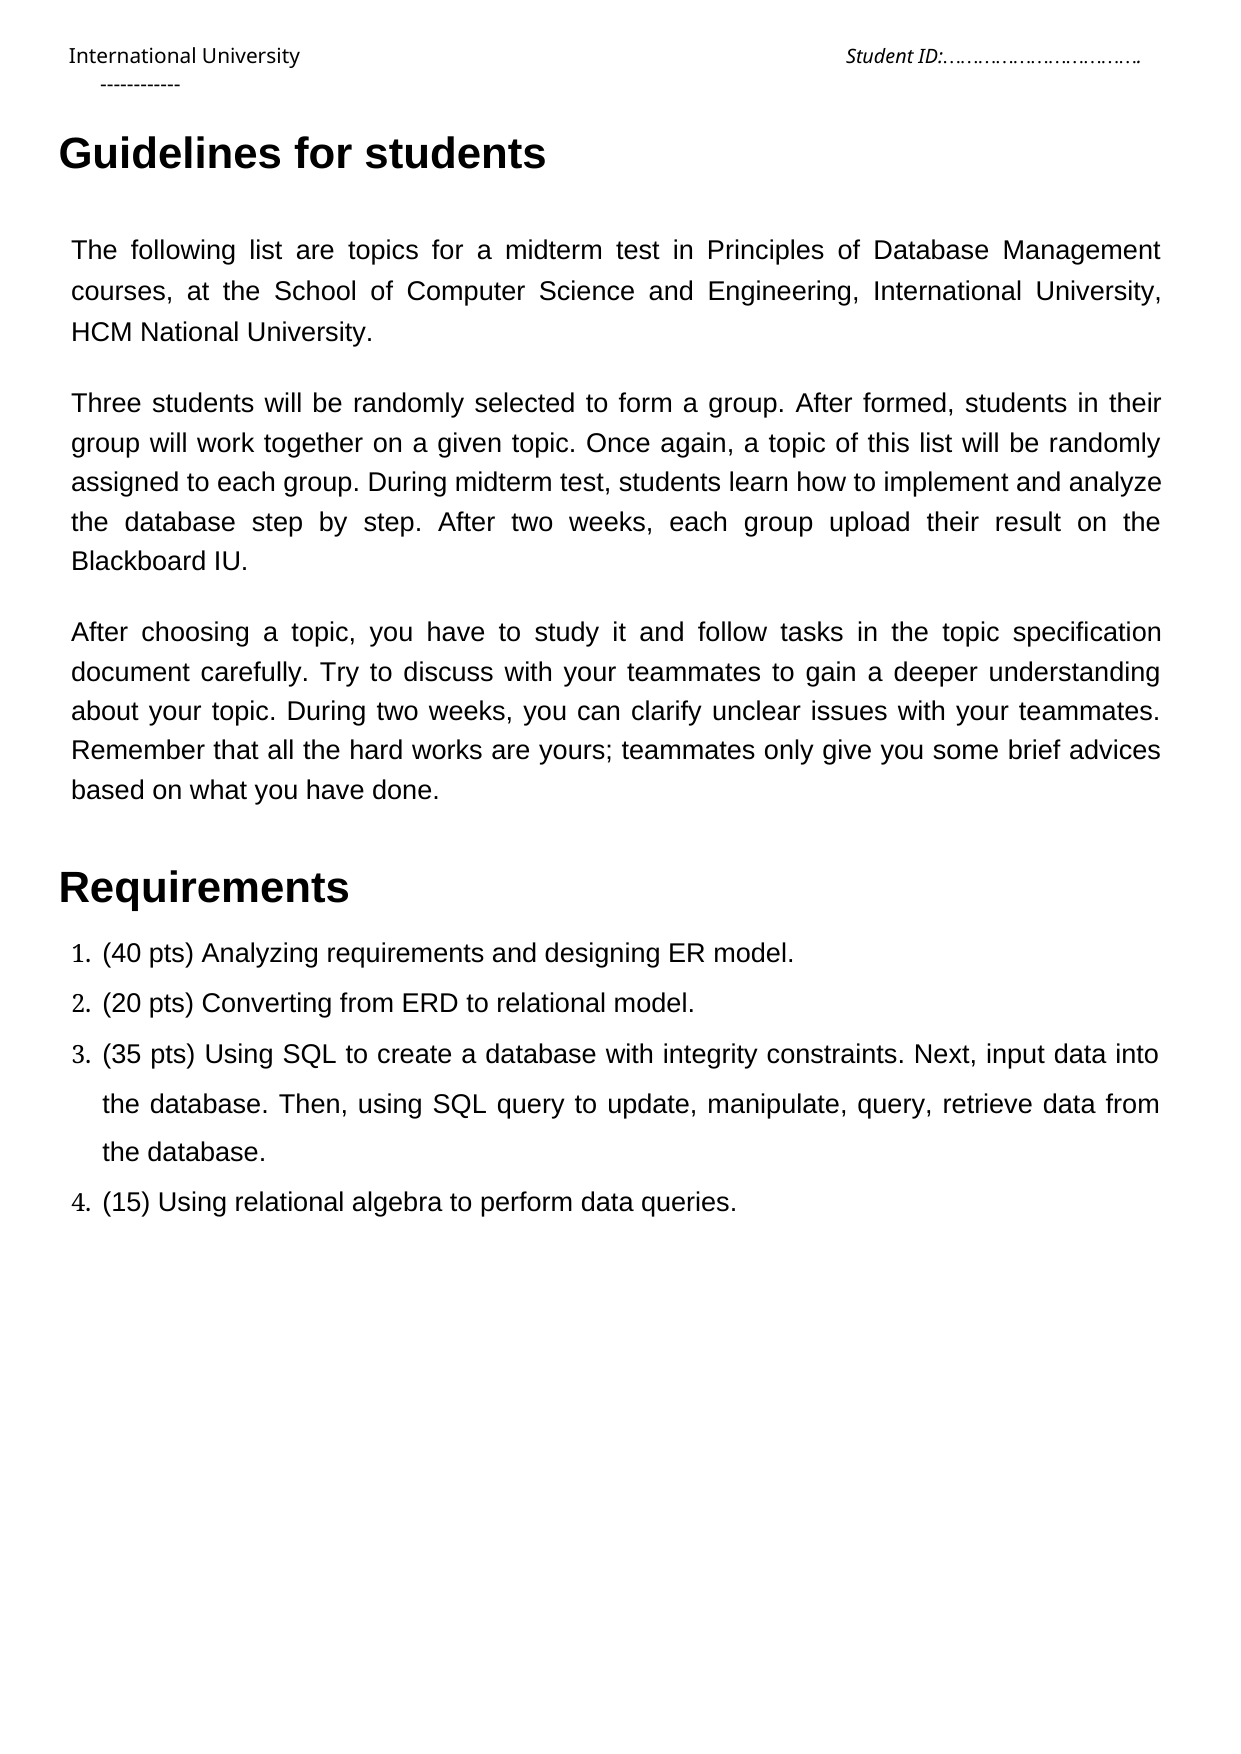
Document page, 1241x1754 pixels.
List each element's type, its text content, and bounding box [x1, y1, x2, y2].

list (35 pts) Using SQL to create a database with integrity constraints. Next, input data into the database. Then, using SQL query to update, manipulate, query, retrieve data from the database. [71, 1037, 1160, 1168]
list (20 pts) Converting from ERD to relational model. [71, 986, 1181, 1020]
text International University Student ID:……………………………. [69, 43, 1181, 68]
text Requirements [58, 861, 1181, 912]
text Three students will be randomly selected to form a group. After formed, students in their group will work together on a given topic. Once again, a topic of this list will be randomly assigned to each group. During midterm test, students learn how to implement and analyze the database step by step. After two weeks, each group upload their result on the Blackboard IU. [71, 387, 1162, 576]
text Guidelines for students [58, 127, 1181, 178]
list (40 pts) Analyzing requirements and designing ER model. [71, 935, 1181, 969]
text ------------ [100, 72, 1181, 96]
text The following list are topics for a midterm test in Principles of Database Management courses, at the School of Computer Science and Engineering, International University, HCM National University. [71, 234, 1162, 347]
list (15) Using relational algebra to perform data queries. [71, 1185, 1181, 1219]
text After choosing a topic, you have to study it and follow tasks in the topic specification document carefully. Try to discuss with your teammates to gain a deeper understanding about your topic. During two weeks, you can clarify unclear issues with your teammates. Remember that all the hard works are yours; teammates only give you some brief advices based on what you have done. [71, 616, 1162, 805]
